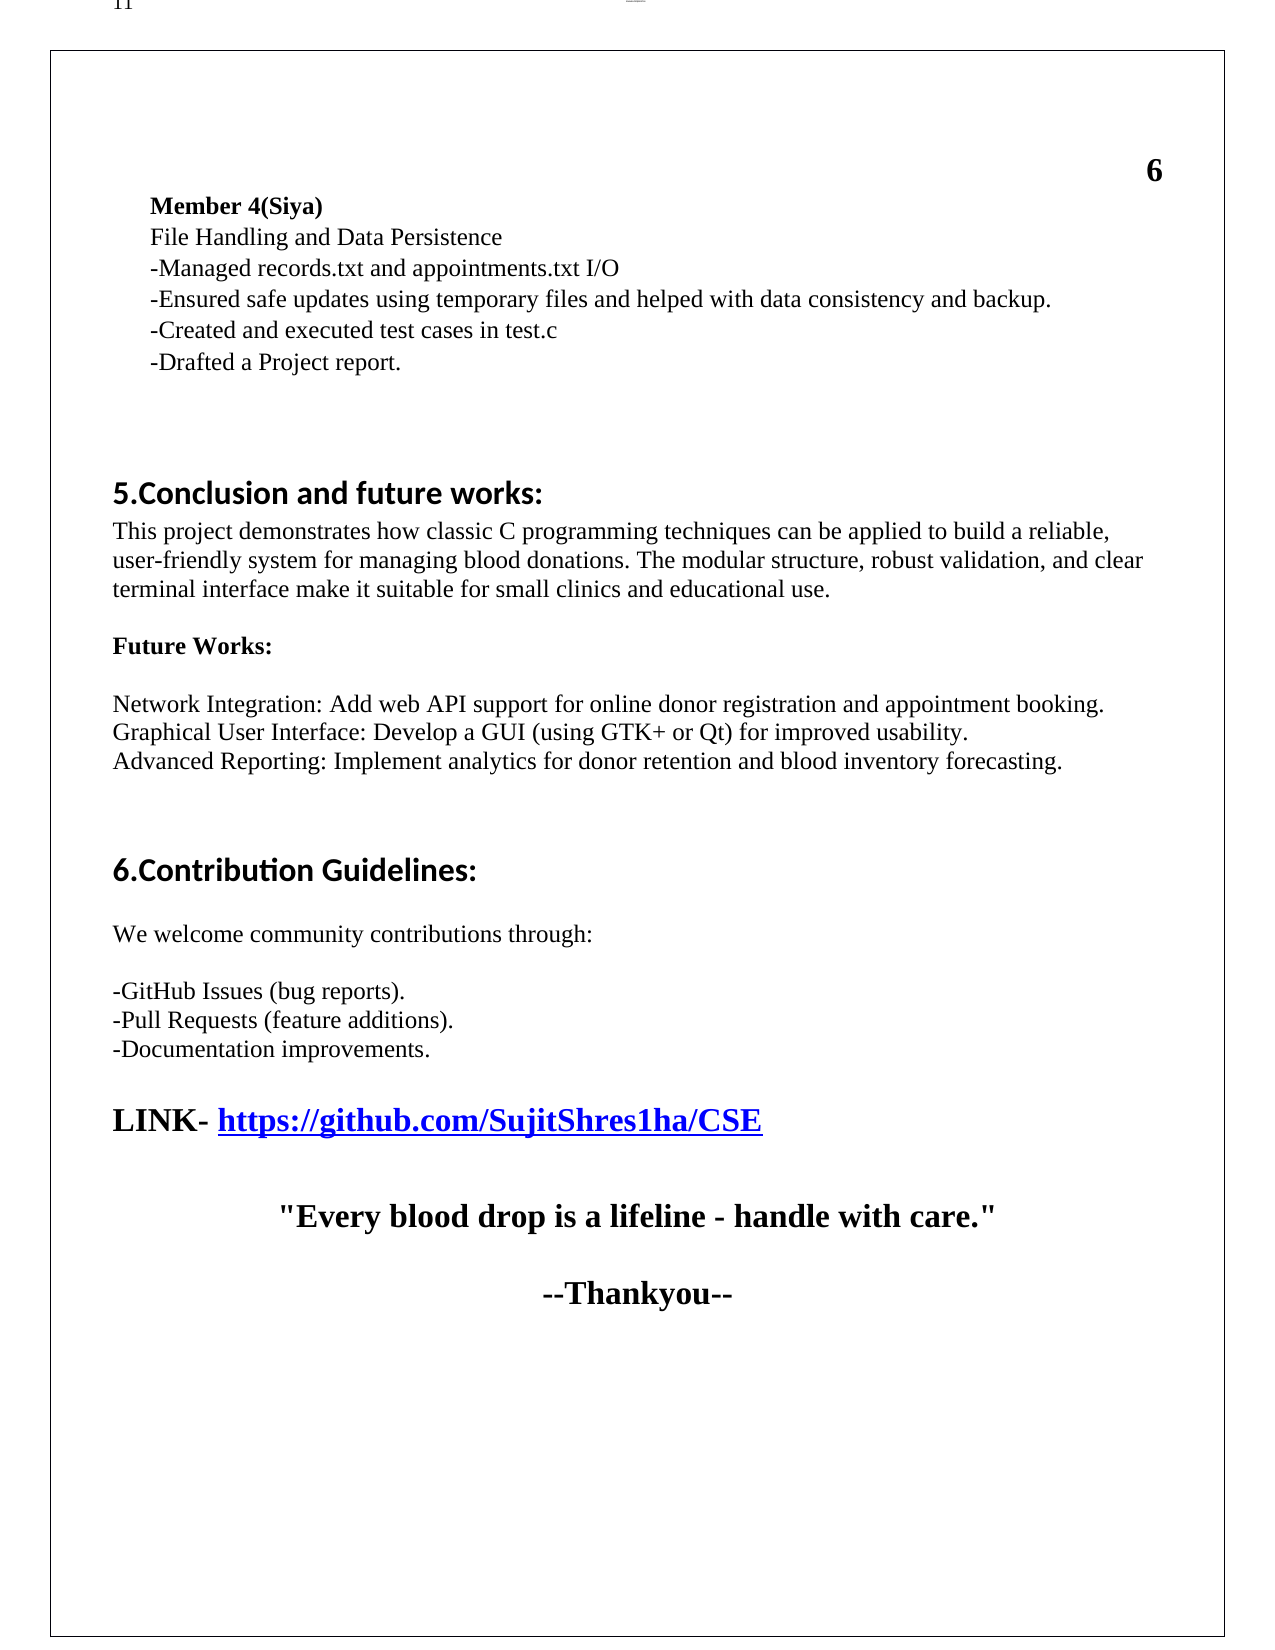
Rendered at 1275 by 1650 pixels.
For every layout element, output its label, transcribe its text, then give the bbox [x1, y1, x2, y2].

text Advanced Reporting: Implement analytics for donor retention and blood inventory forecasting. [112, 746, 1162, 775]
text -Ensured safe updates using temporary files and helped with data consistency and backup. [112, 284, 1162, 313]
text 6 [112, 150, 1162, 188]
text -Drafted a Project report. [112, 347, 1162, 375]
text -Pull Requests (feature additions). [112, 1005, 1162, 1034]
text LINK- https://github.com/SujitShres1ha/CSE [112, 1101, 1162, 1139]
text -Created and executed test cases in test.c [112, 316, 1162, 344]
text Future Works: [112, 631, 1162, 660]
text 5.Conclusion and future works: [112, 472, 1162, 513]
text 6.Contribution Guidelines: [112, 849, 1162, 890]
text -GitHub Issues (bug reports). [112, 976, 1162, 1005]
text Graphical User Interface: Develop a GUI (using GTK+ or Qt) for improved usability. [112, 717, 1162, 746]
text Member 4(Siya) [112, 191, 1162, 220]
text -Documentation improvements. [112, 1034, 1162, 1062]
text -Managed records.txt and appointments.txt I/O [112, 253, 1162, 282]
text This project demonstrates how classic C programming techniques can be applied to build a reliable, user-friendly system for managing blood donations. The modular structure, robust validation, and clear terminal interface make it suitable for small clinics and educational use. [112, 516, 1162, 602]
text Network Integration: Add web API support for online donor registration and appointment booking. [112, 689, 1162, 717]
text --Thankyou-- [112, 1273, 1162, 1312]
text "Every blood drop is a lifeline - handle with care." [112, 1197, 1162, 1235]
text We welcome community contributions through: [112, 919, 1162, 947]
text File Handling and Data Persistence [112, 222, 1162, 251]
